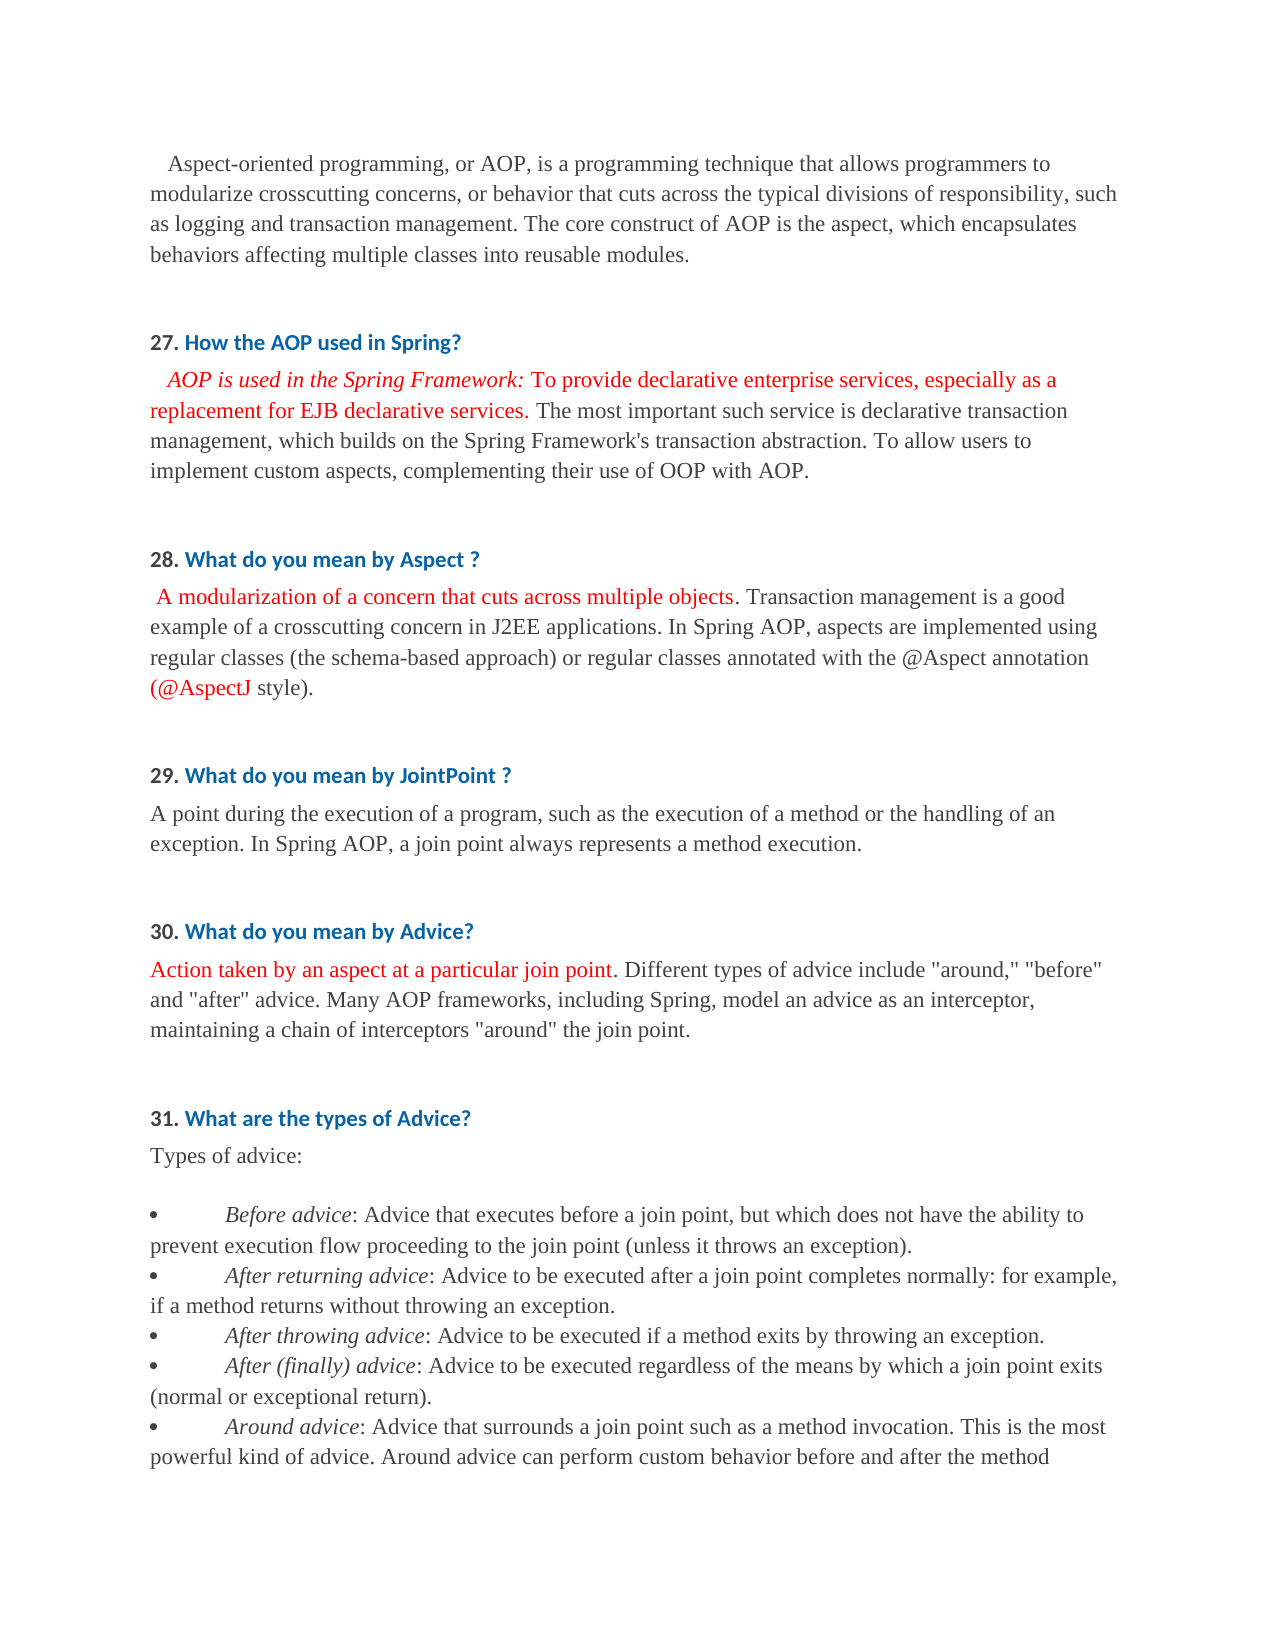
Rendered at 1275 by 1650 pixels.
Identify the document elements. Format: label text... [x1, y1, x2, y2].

text 27. How the AOP used in Spring? [150, 328, 1125, 356]
text 31. What are the types of Advice? [150, 1104, 1125, 1132]
list After (finally) advice: Advice to be executed regardless of the means by which a join point exits (normal or exceptional return). [150, 1353, 1125, 1409]
text Action taken by an aspect at a particular join point. Different types of advice include "around," "before" and "after" advice. Many AOP frameworks, including Spring, model an advice as an interceptor, maintaining a chain of interceptors "around" the join point. [150, 956, 1125, 1043]
text A modularization of a concern that cuts across multiple objects. Transaction management is a good example of a crosscutting concern in J2EE applications. In Spring AOP, aspects are implemented using regular classes (the schema-based approach) or regular classes annotated with the @Aspect annotation (@AspectJ style). [150, 583, 1125, 700]
text 29. What do you mean by JointPoint ? [150, 761, 1125, 789]
text A point during the execution of a program, such as the execution of a method or the handling of an exception. In Spring AOP, a join point always represents a method execution. [150, 800, 1125, 856]
text Types of advice: [150, 1142, 1125, 1168]
list After throwing advice: Advice to be executed if a method exits by throwing an exception. [150, 1322, 1125, 1349]
list After returning advice: Advice to be executed after a join point completes normally: for example, if a method returns without throwing an exception. [150, 1262, 1125, 1318]
text AOP is used in the Spring Framework: To provide declarative enterprise services, especially as a replacement for EJB declarative services. The most important such service is declarative transaction management, which builds on the Spring Framework's transaction abstraction. To allow users to implement custom aspects, complementing their use of OOP with AOP. [150, 367, 1125, 483]
text 30. What do you mean by Advice? [150, 917, 1125, 945]
text 28. What do you mean by Aspect ? [150, 545, 1125, 573]
list Before advice: Advice that executes before a join point, but which does not have the ability to prevent execution flow proceeding to the join point (unless it throws an exception). [150, 1202, 1125, 1258]
text Aspect-oriented programming, or AOP, is a programming technique that allows programmers to modularize crosscutting concerns, or behavior that cuts across the typical divisions of responsibility, such as logging and transaction management. The core construct of AOP is the aspect, which encapsulates behaviors affecting multiple classes into reusable modules. [150, 150, 1125, 267]
